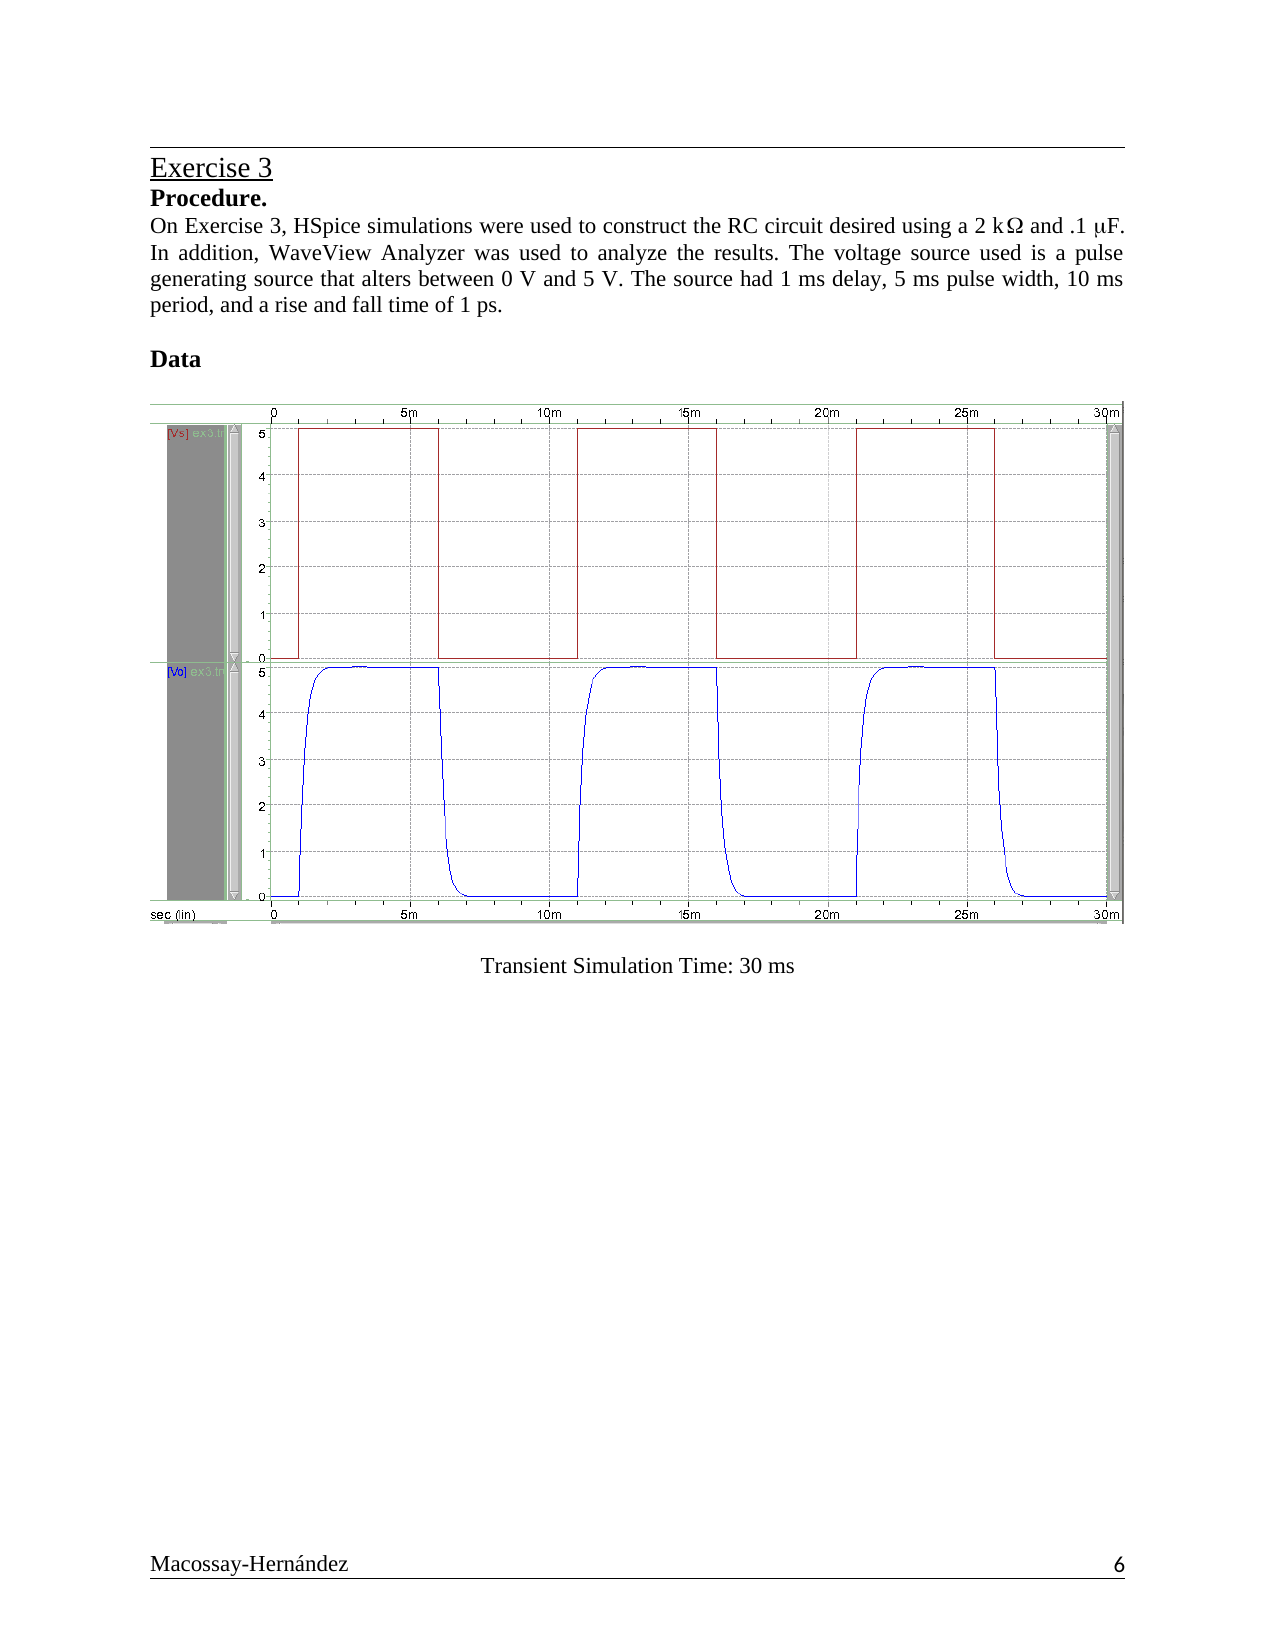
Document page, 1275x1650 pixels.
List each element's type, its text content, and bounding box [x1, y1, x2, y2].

text On Exercise 3, HSpice simulations were used to construct the RC circuit desired using a 2 k and .1 F. In addition, WaveView Analyzer was used to analyze the results. The voltage source used is a pulse generating source that alters between 0 V and 5 V. The source had 1 ms delay, 5 ms pulse width, 10 ms period, and a rise and fall time of 1 ps. [150, 212, 1125, 318]
text Transient Simulation Time: 30 ms [150, 952, 1125, 979]
text Exercise 3 [150, 150, 1125, 183]
picture [150, 401, 1124, 924]
text Procedure. [150, 183, 1125, 212]
text Data [150, 344, 1125, 373]
